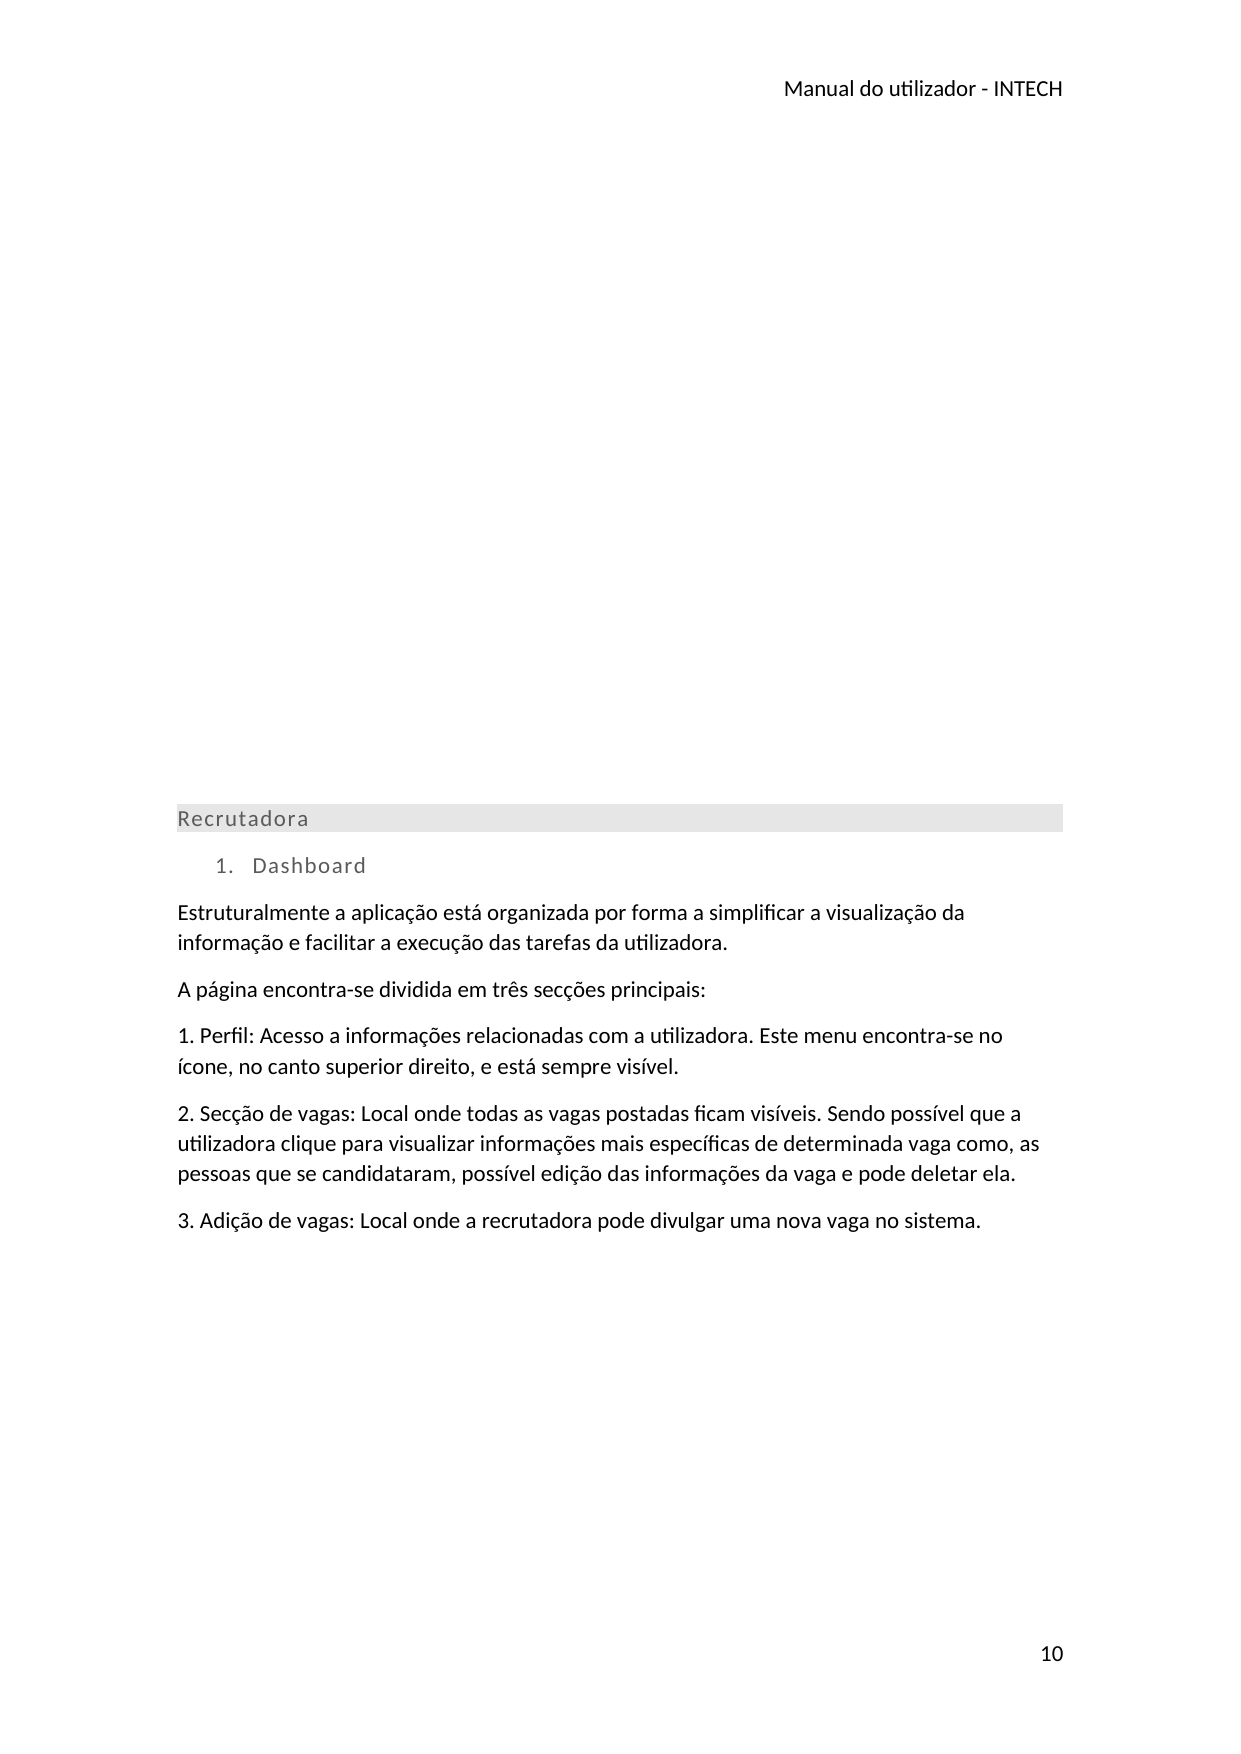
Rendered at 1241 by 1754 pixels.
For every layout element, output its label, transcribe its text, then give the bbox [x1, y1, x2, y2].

text 2. Secção de vagas: Local onde todas as vagas postadas ficam visíveis. Sendo possível que a utilizadora clique para visualizar informações mais específicas de determinada vaga como, as pessoas que se candidataram, possível edição das informações da vaga e pode deletar ela. [177, 1099, 1063, 1187]
subtitle Dashboard [215, 851, 1063, 879]
text A página encontra-se dividida em três secções principais: [177, 975, 1063, 1003]
text Estruturalmente a aplicação está organizada por forma a simplificar a visualização da informação e facilitar a execução das tarefas da utilizadora. [177, 898, 1063, 956]
text 1. Perfil: Acesso a informações relacionadas com a utilizadora. Este menu encontra-se no ícone, no canto superior direito, e está sempre visível. [177, 1022, 1063, 1080]
text 3. Adição de vagas: Local onde a recrutadora pode divulgar uma nova vaga no sistema. [177, 1206, 1063, 1234]
subtitle Recrutadora [177, 804, 1063, 832]
